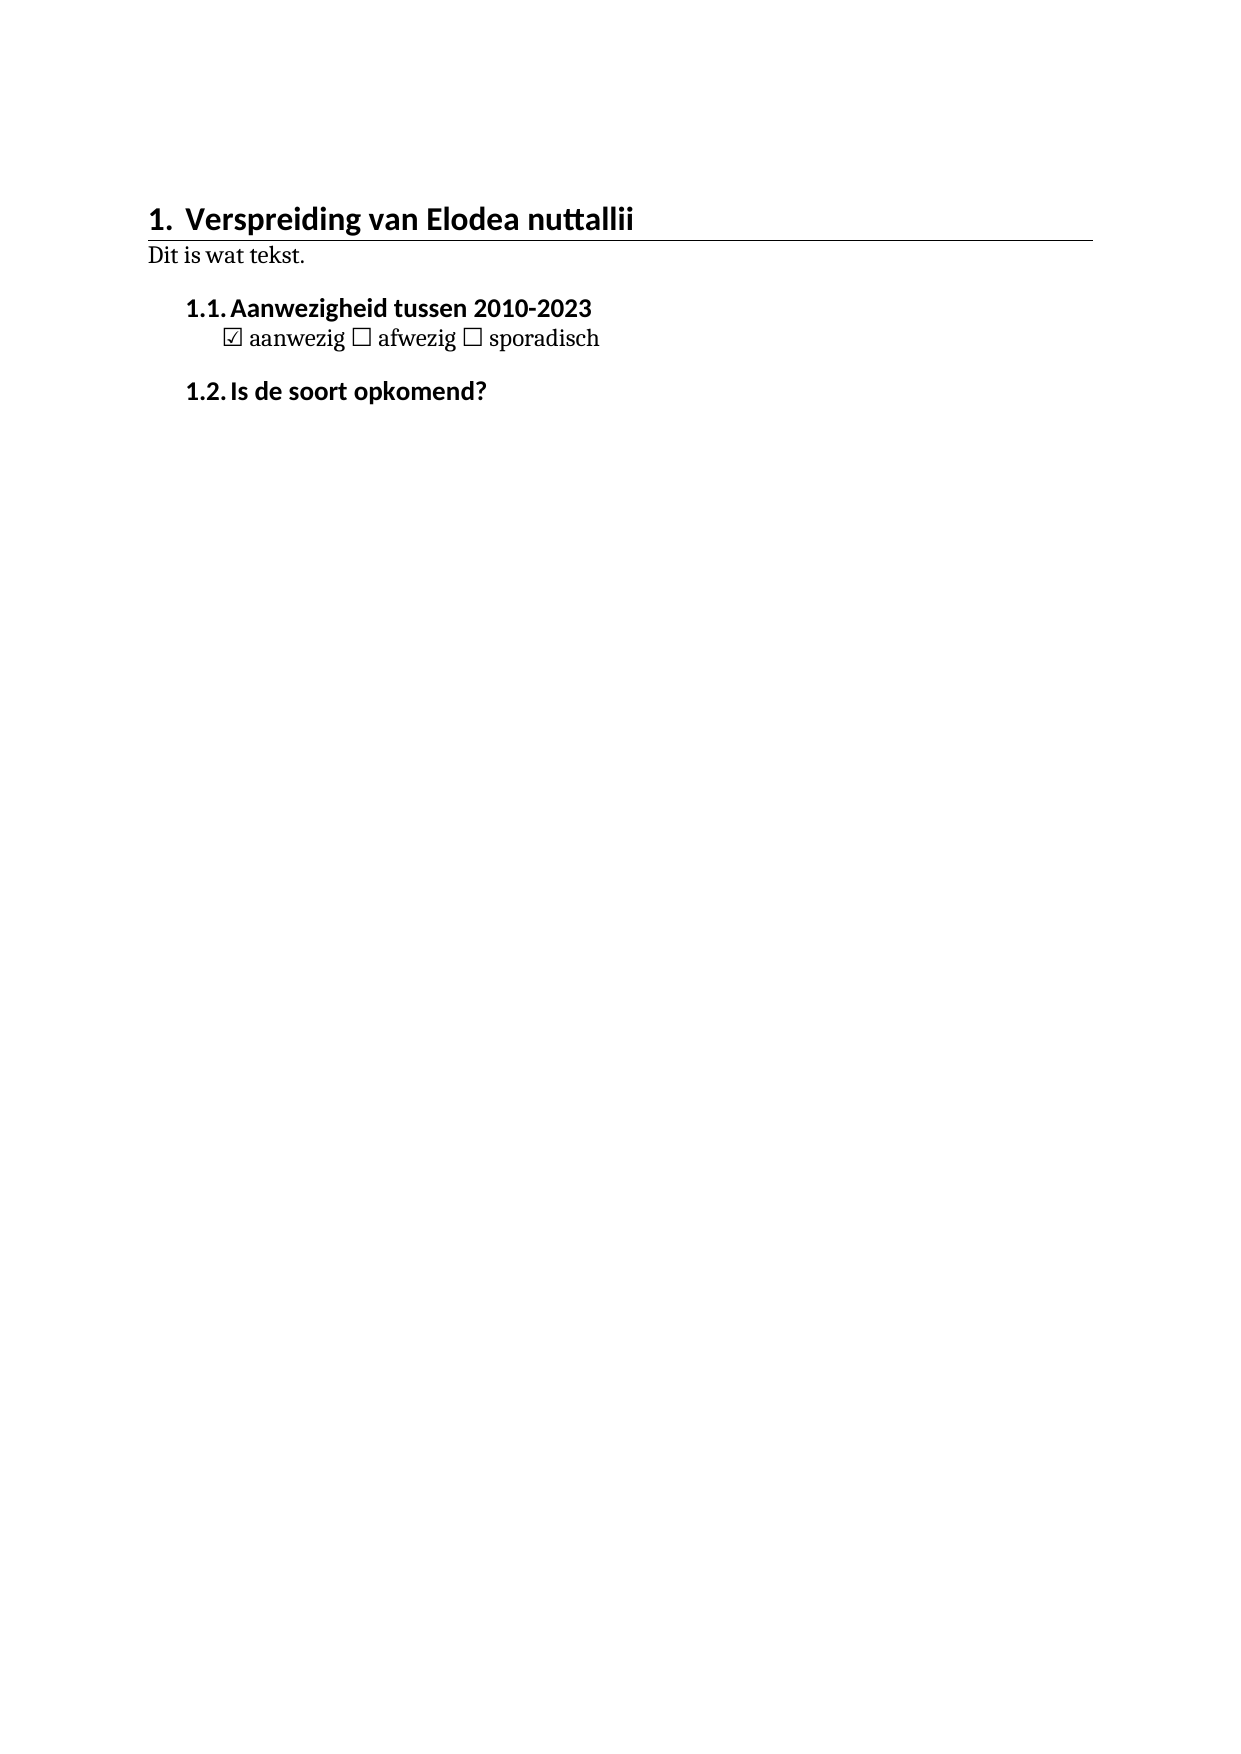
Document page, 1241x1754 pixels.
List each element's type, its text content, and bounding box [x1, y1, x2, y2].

subtitle Is de soort opkomend? [185, 374, 1093, 407]
text Dit is wat tekst. [148, 241, 1093, 270]
subtitle Verspreiding van Elodea nuttallii [148, 198, 1093, 240]
subtitle Aanwezigheid tussen 2010-2023 [185, 291, 1093, 324]
text ☑ aanwezig ☐ afwezig ☐ sporadisch [148, 324, 1093, 353]
